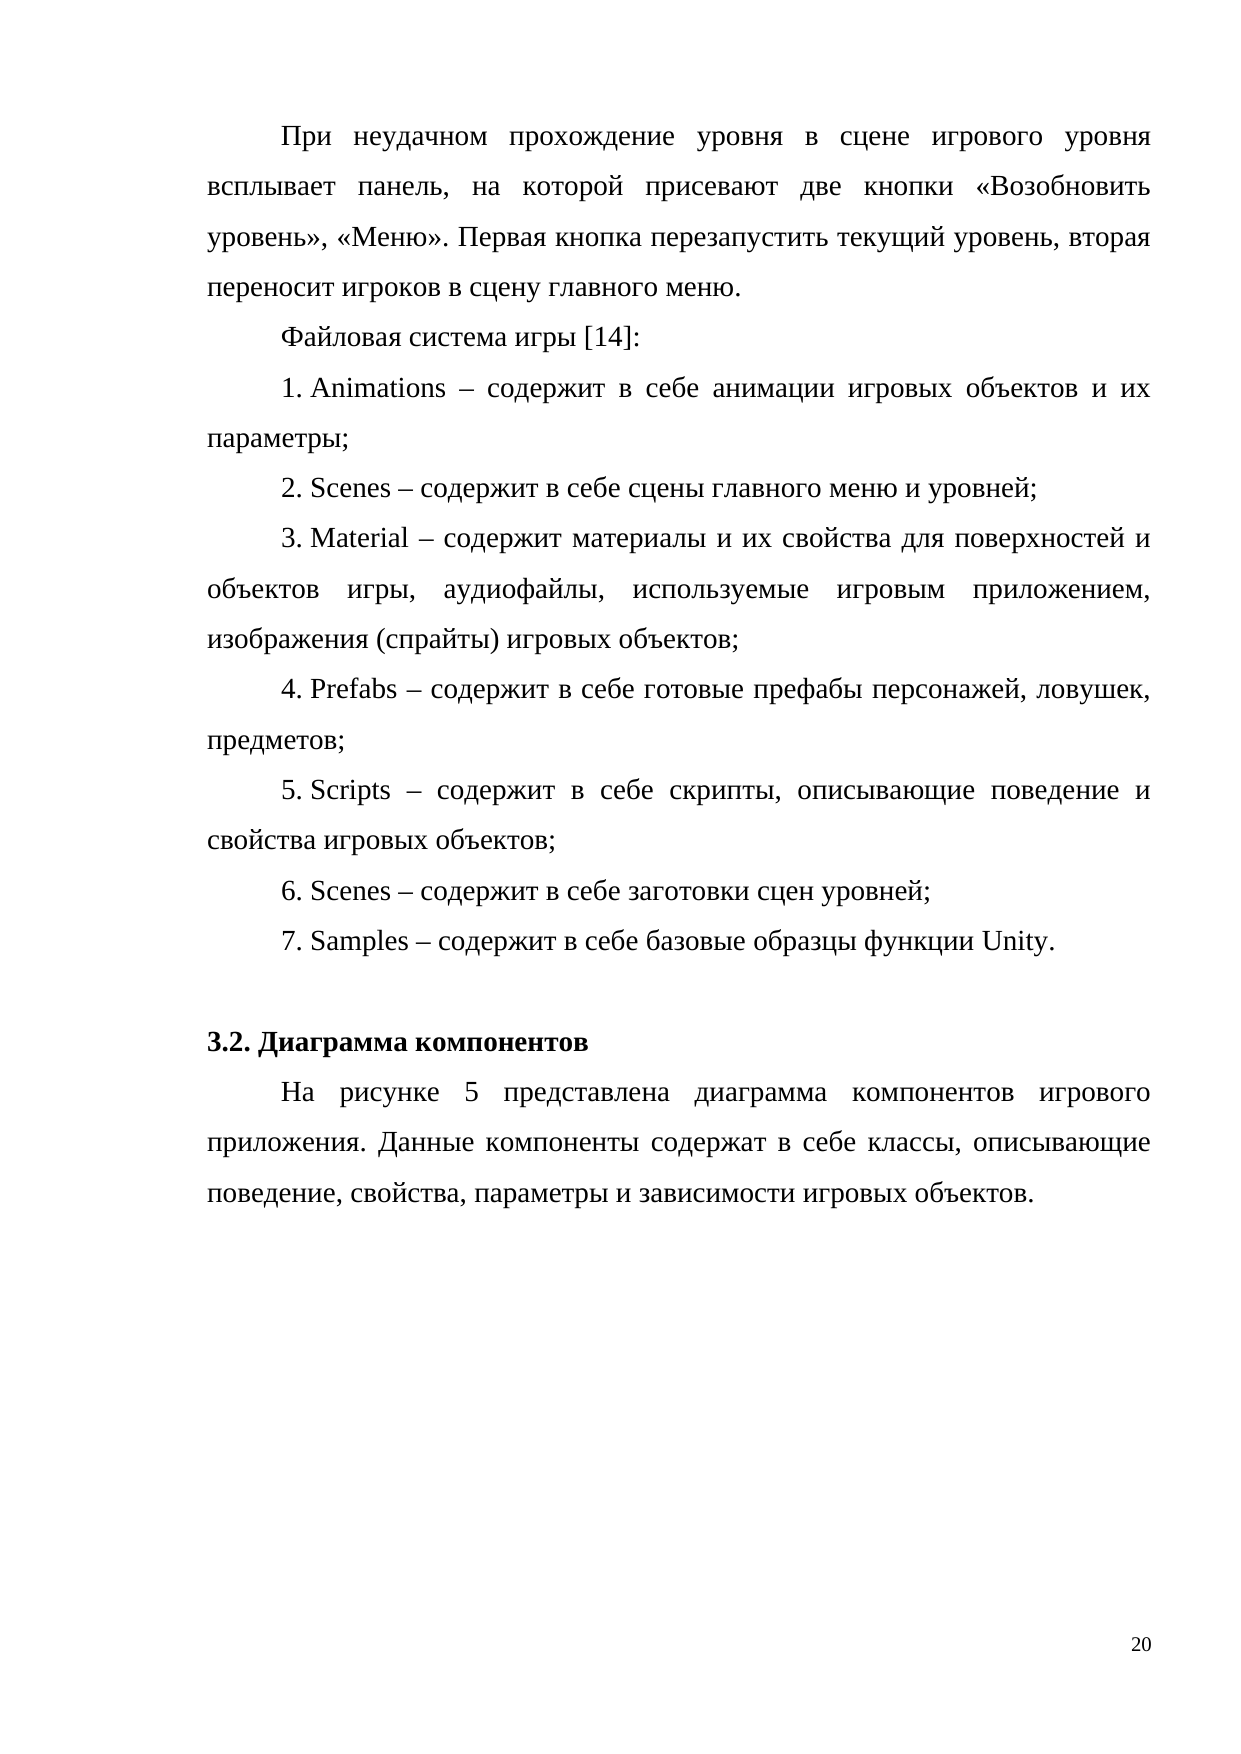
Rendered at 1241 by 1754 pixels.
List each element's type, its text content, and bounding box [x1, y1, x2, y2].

list Prefabs – содержит в себе готовые префабы персонажей, ловушек, предметов; [207, 672, 1152, 755]
list Material – содержит материалы и их свойства для поверхностей и объектов игры, аудиофайлы, используемые игровым приложением, изображения (спрайты) игровых объектов; [207, 521, 1152, 655]
list Scenes – содержит в себе сцены главного меню и уровней; [281, 470, 1152, 504]
list Scenes – содержит в себе заготовки сцен уровней; [207, 873, 1152, 906]
list Animations – содержит в себе анимации игровых объектов и их параметры; [207, 370, 1152, 453]
text Файловая система игры [14]: [207, 319, 1152, 353]
list При неудачном прохождение уровня в сцене игрового уровня всплывает панель, на которой присевают две кнопки «Возобновить уровень», «Меню». Первая кнопка перезапустить текущий уровень, вторая переносит игроков в сцену главного меню. [207, 118, 1152, 303]
list Диаграмма компонентов [207, 1024, 1152, 1057]
text На рисунке 5 представлена диаграмма компонентов игрового приложения. Данные компоненты содержат в себе классы, описывающие поведение, свойства, параметры и зависимости игровых объектов. [207, 1074, 1152, 1208]
list Scripts – содержит в себе скрипты, описывающие поведение и свойства игровых объектов; [207, 772, 1152, 856]
list Samples – содержит в себе базовые образцы функции Unity. [207, 923, 1152, 957]
